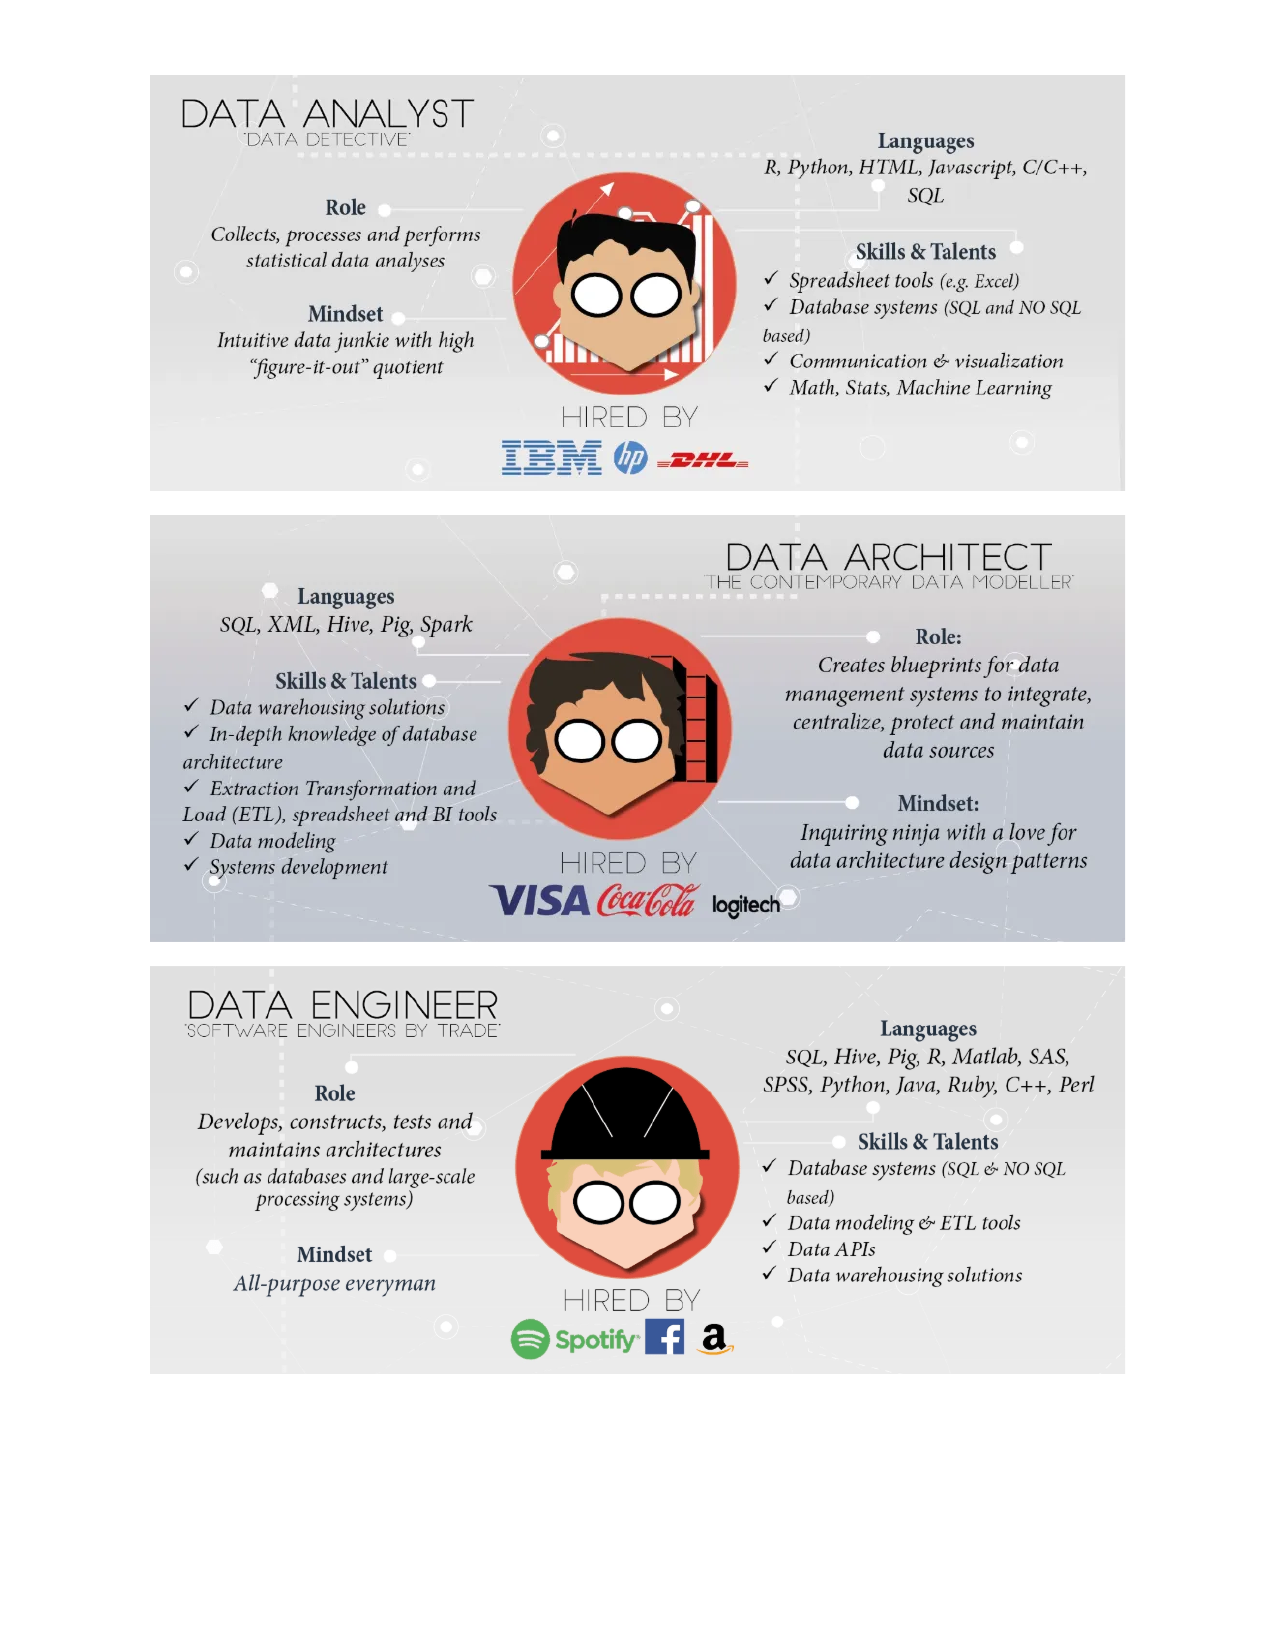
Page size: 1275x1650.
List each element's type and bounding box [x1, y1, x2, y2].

picture [150, 515, 1125, 942]
picture [150, 75, 1125, 491]
picture [150, 966, 1125, 1374]
